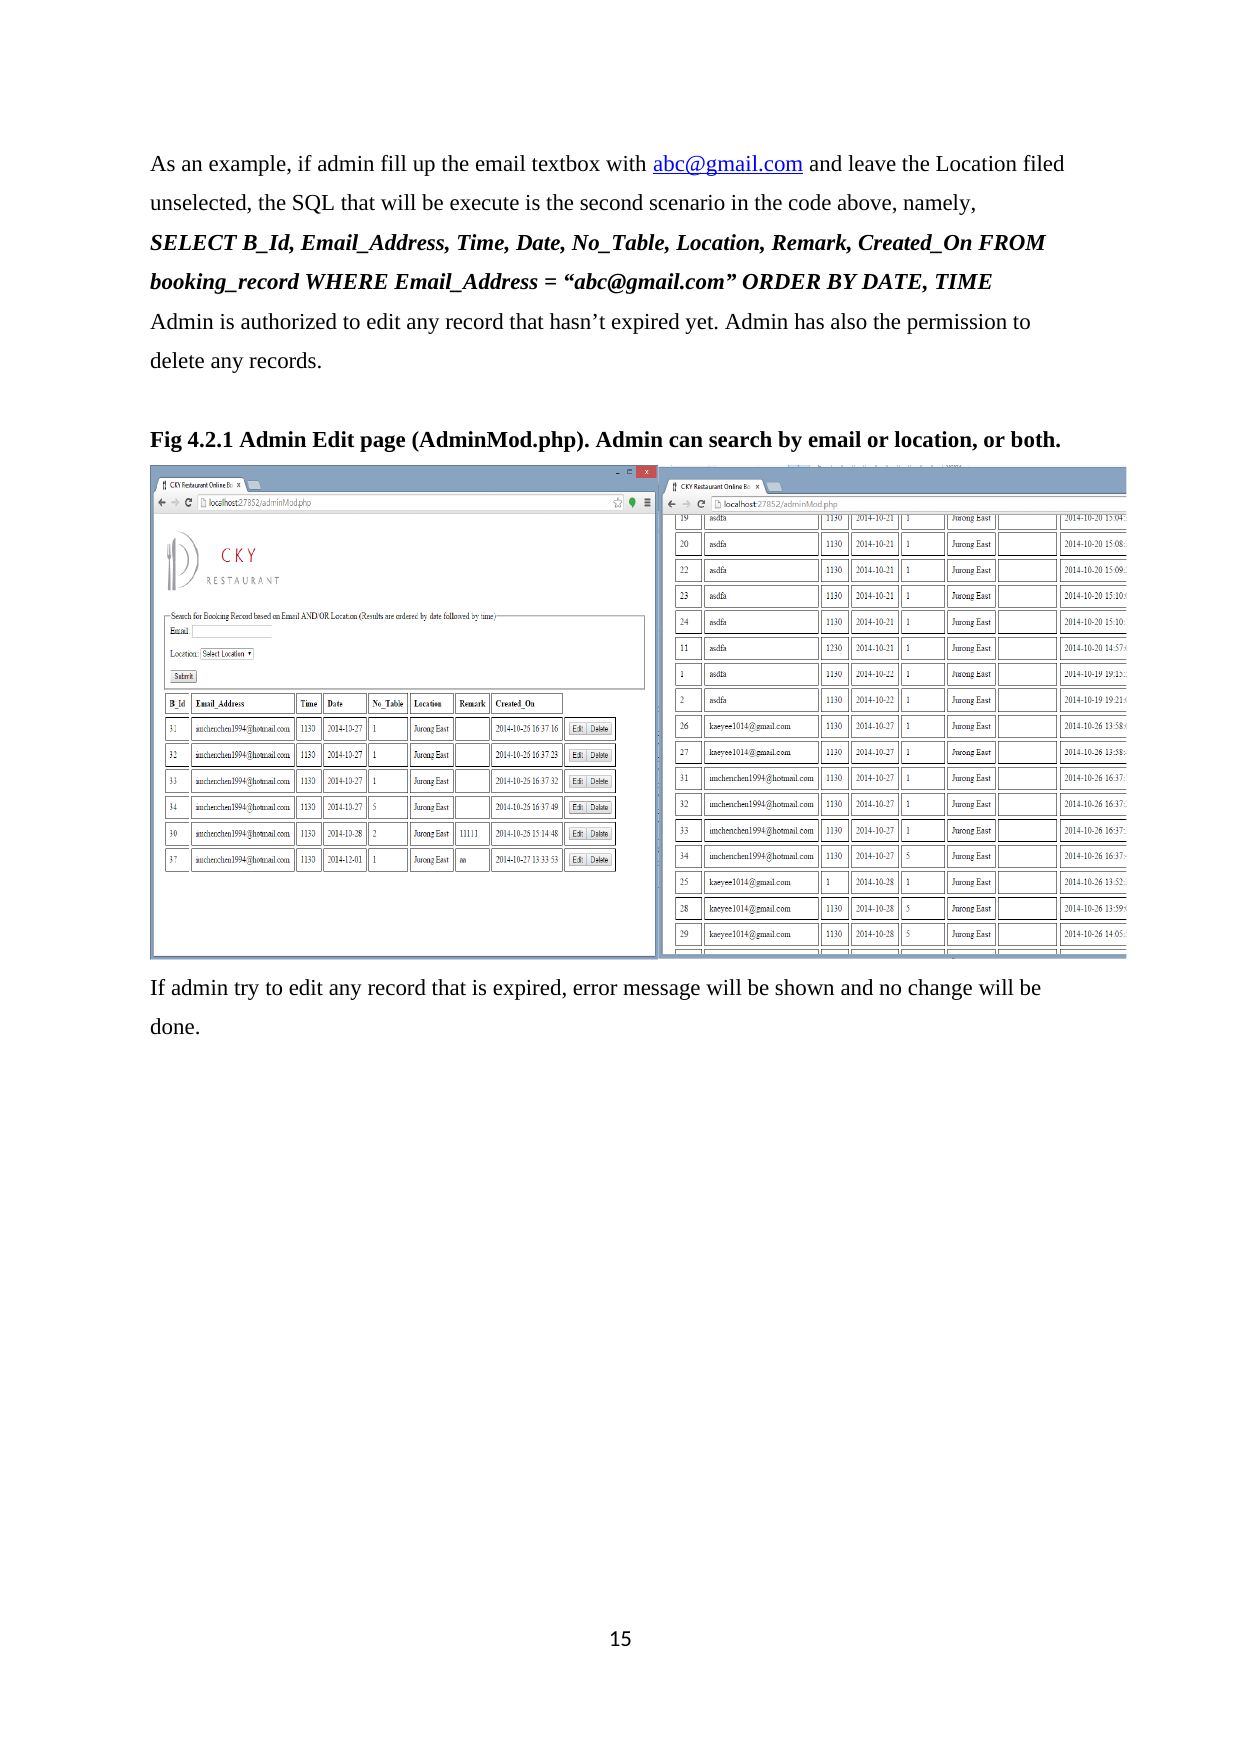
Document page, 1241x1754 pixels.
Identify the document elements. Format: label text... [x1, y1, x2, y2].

text Admin is authorized to edit any record that hasn’t expired yet. Admin has also the permission to delete any records. [150, 308, 1090, 374]
text Fig 4.2.1 Admin Edit page (AdminMod.php). Admin can search by email or location, or both. [150, 426, 1090, 453]
picture [150, 465, 1127, 960]
text If admin try to edit any record that is expired, error message will be shown and no change will be done. [150, 973, 1090, 1039]
text As an example, if admin fill up the email textbox with abc@gmail.com and leave the Location filed unselected, the SQL that will be execute is the second scenario in the code above, namely, SELECT B_Id, Email_Address, Time, Date, No_Table, Location, Remark, Created_On FROM booking_record WHERE Email_Address = “abc@gmail.com” ORDER BY DATE, TIME [150, 150, 1090, 295]
